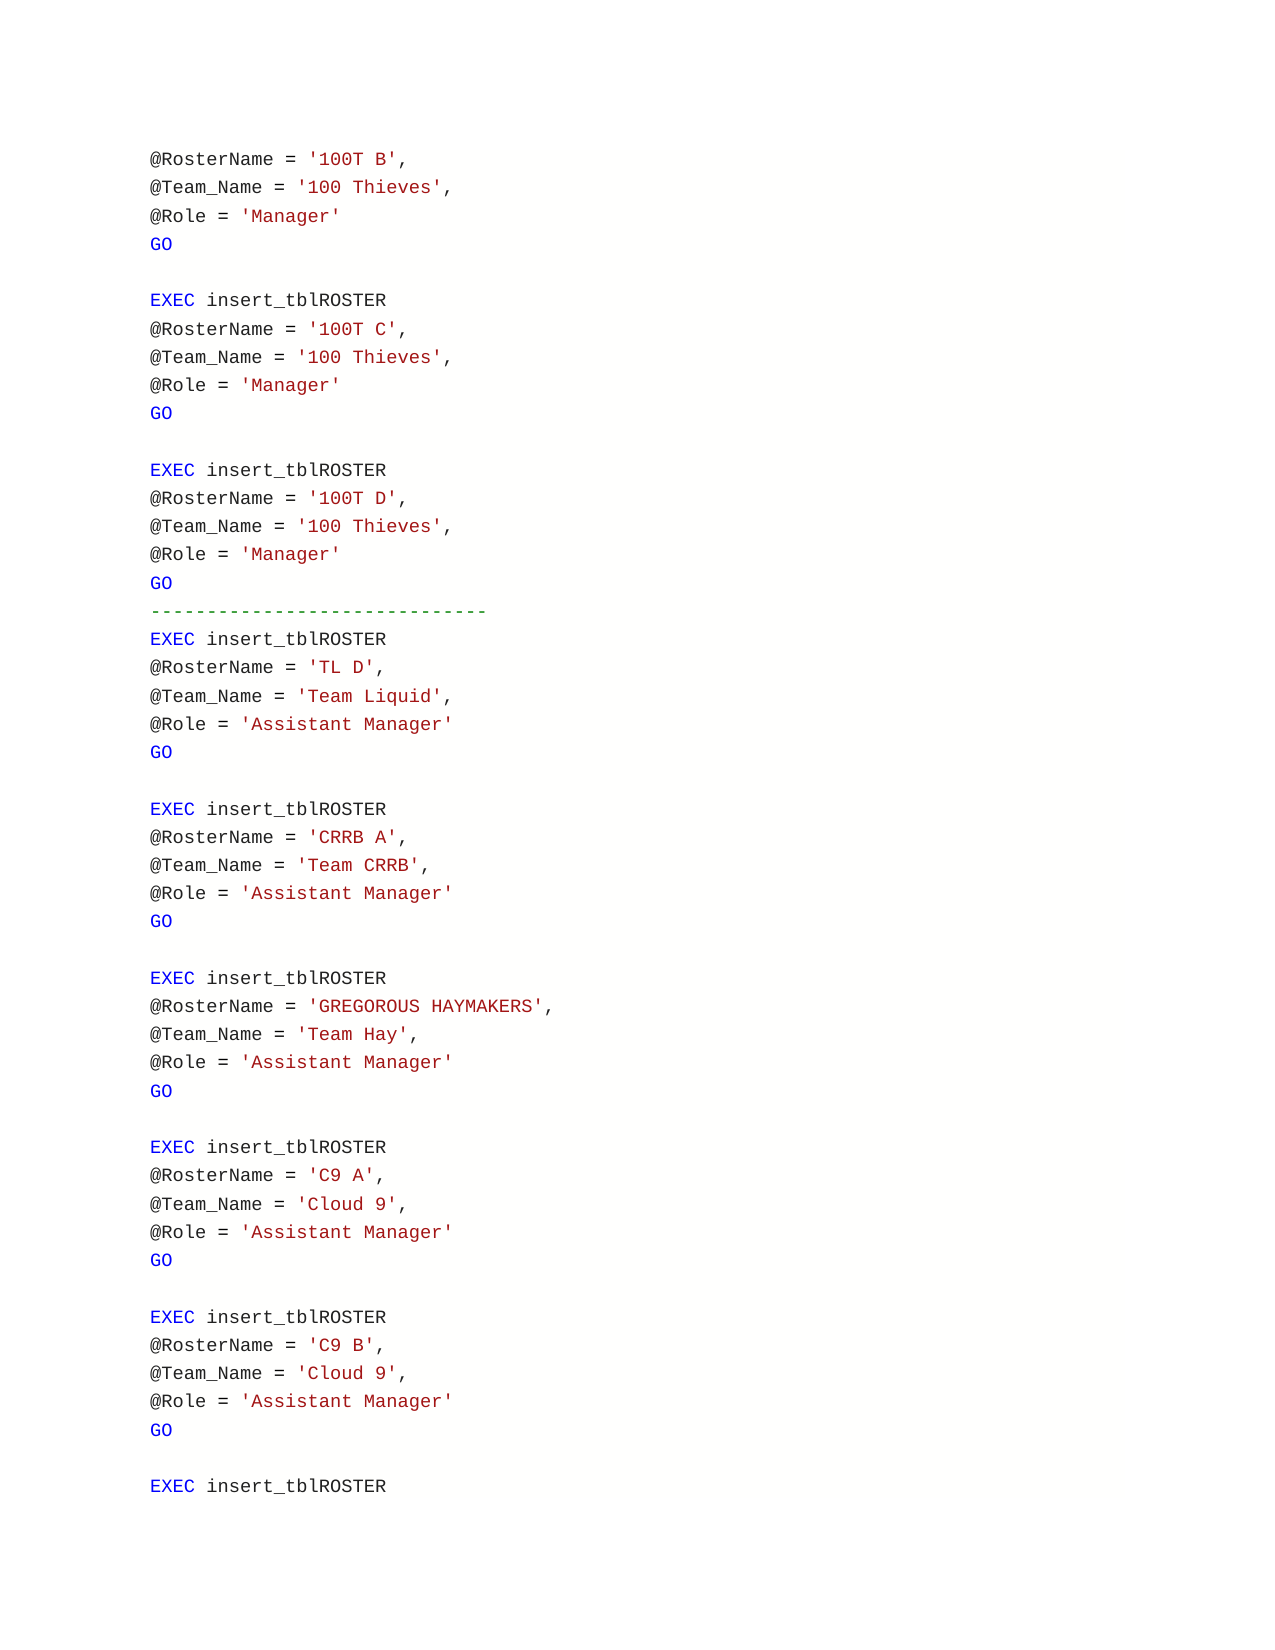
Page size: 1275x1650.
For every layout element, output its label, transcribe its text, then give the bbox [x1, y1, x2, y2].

text EXEC insert_tblROSTER [150, 1477, 1125, 1498]
text GO [150, 404, 1125, 425]
text EXEC insert_tblROSTER [150, 1138, 1125, 1159]
text EXEC insert_tblROSTER [150, 630, 1125, 651]
text EXEC insert_tblROSTER [150, 799, 1125, 821]
text @Team_Name = 'Cloud 9', [150, 1364, 1125, 1385]
text @Role = 'Assistant Manager' [150, 1223, 1125, 1244]
text GO [150, 912, 1125, 933]
text @Role = 'Assistant Manager' [150, 1392, 1125, 1413]
text @Role = 'Assistant Manager' [150, 884, 1125, 905]
text EXEC insert_tblROSTER [150, 1307, 1125, 1329]
text EXEC insert_tblROSTER [150, 969, 1125, 990]
text @RosterName = '100T B', [150, 150, 1125, 171]
text GO [150, 743, 1125, 764]
text @Role = 'Manager' [150, 376, 1125, 397]
text @Role = 'Assistant Manager' [150, 714, 1125, 736]
text GO [150, 235, 1125, 256]
text @Team_Name = 'Team Liquid', [150, 686, 1125, 708]
text @Team_Name = '100 Thieves', [150, 517, 1125, 538]
text @Role = 'Manager' [150, 545, 1125, 566]
text @Team_Name = 'Team Hay', [150, 1025, 1125, 1046]
text GO [150, 1420, 1125, 1442]
text @Role = 'Manager' [150, 206, 1125, 228]
text @RosterName = 'GREGOROUS HAYMAKERS', [150, 997, 1125, 1018]
text GO [150, 1251, 1125, 1272]
text @Team_Name = 'Team CRRB', [150, 856, 1125, 877]
text @RosterName = 'C9 A', [150, 1166, 1125, 1187]
text @RosterName = '100T C', [150, 319, 1125, 341]
text EXEC insert_tblROSTER [150, 461, 1125, 482]
text ------------------------------ [150, 602, 1125, 623]
text @RosterName = 'C9 B', [150, 1336, 1125, 1357]
text GO [150, 573, 1125, 595]
text @Team_Name = '100 Thieves', [150, 348, 1125, 369]
text @RosterName = '100T D', [150, 489, 1125, 510]
text @RosterName = 'CRRB A', [150, 827, 1125, 849]
text @Role = 'Assistant Manager' [150, 1053, 1125, 1074]
text EXEC insert_tblROSTER [150, 291, 1125, 312]
text @RosterName = 'TL D', [150, 658, 1125, 679]
text @Team_Name = 'Cloud 9', [150, 1194, 1125, 1216]
text @Team_Name = '100 Thieves', [150, 178, 1125, 199]
text GO [150, 1082, 1125, 1103]
